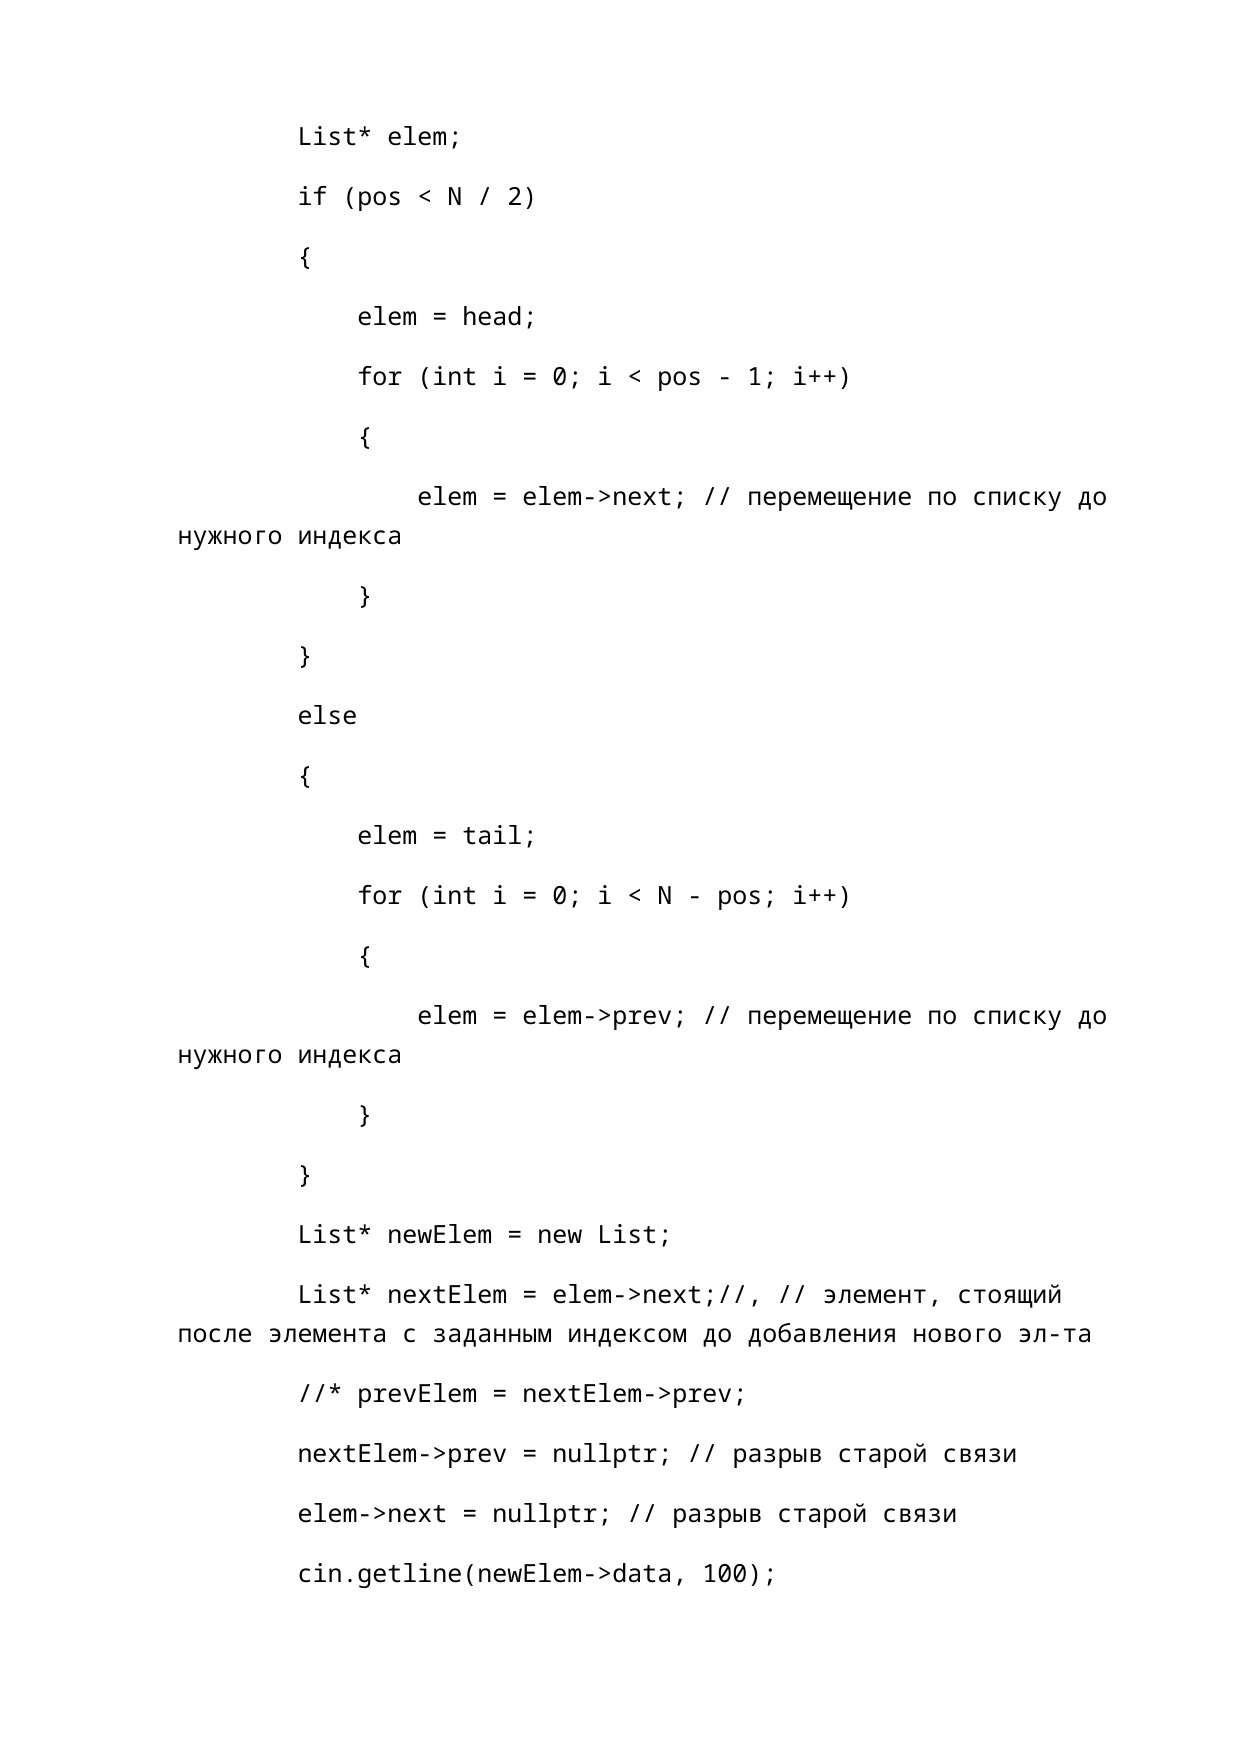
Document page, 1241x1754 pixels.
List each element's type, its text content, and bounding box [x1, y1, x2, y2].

text { [177, 238, 1152, 272]
text { [177, 757, 1152, 791]
text if (pos < N / 2) [177, 178, 1152, 212]
text List* nextElem = elem->next;//, // элемент, стоящий после элемента с заданным индексом до добавления нового эл-та [177, 1276, 1152, 1350]
text } [177, 577, 1152, 611]
text else [177, 697, 1152, 731]
text elem = head; [177, 298, 1152, 332]
text { [177, 937, 1152, 971]
text cin.getline(newElem->data, 100); [177, 1556, 1152, 1590]
text } [177, 1096, 1152, 1131]
text { [177, 418, 1152, 452]
text } [177, 637, 1152, 671]
text List* newElem = new List; [177, 1216, 1152, 1251]
text elem->next = nullptr; // разрыв старой связи [177, 1496, 1152, 1530]
text } [177, 1156, 1152, 1191]
text for (int i = 0; i < N - pos; i++) [177, 877, 1152, 911]
text nextElem->prev = nullptr; // разрыв старой связи [177, 1436, 1152, 1470]
text elem = tail; [177, 817, 1152, 851]
text elem = elem->next; // перемещение по списку до нужного индекса [177, 478, 1152, 551]
text //* prevElem = nextElem->prev; [177, 1376, 1152, 1410]
text List* elem; [177, 118, 1152, 152]
text elem = elem->prev; // перемещение по списку до нужного индекса [177, 997, 1152, 1071]
text for (int i = 0; i < pos - 1; i++) [177, 358, 1152, 392]
